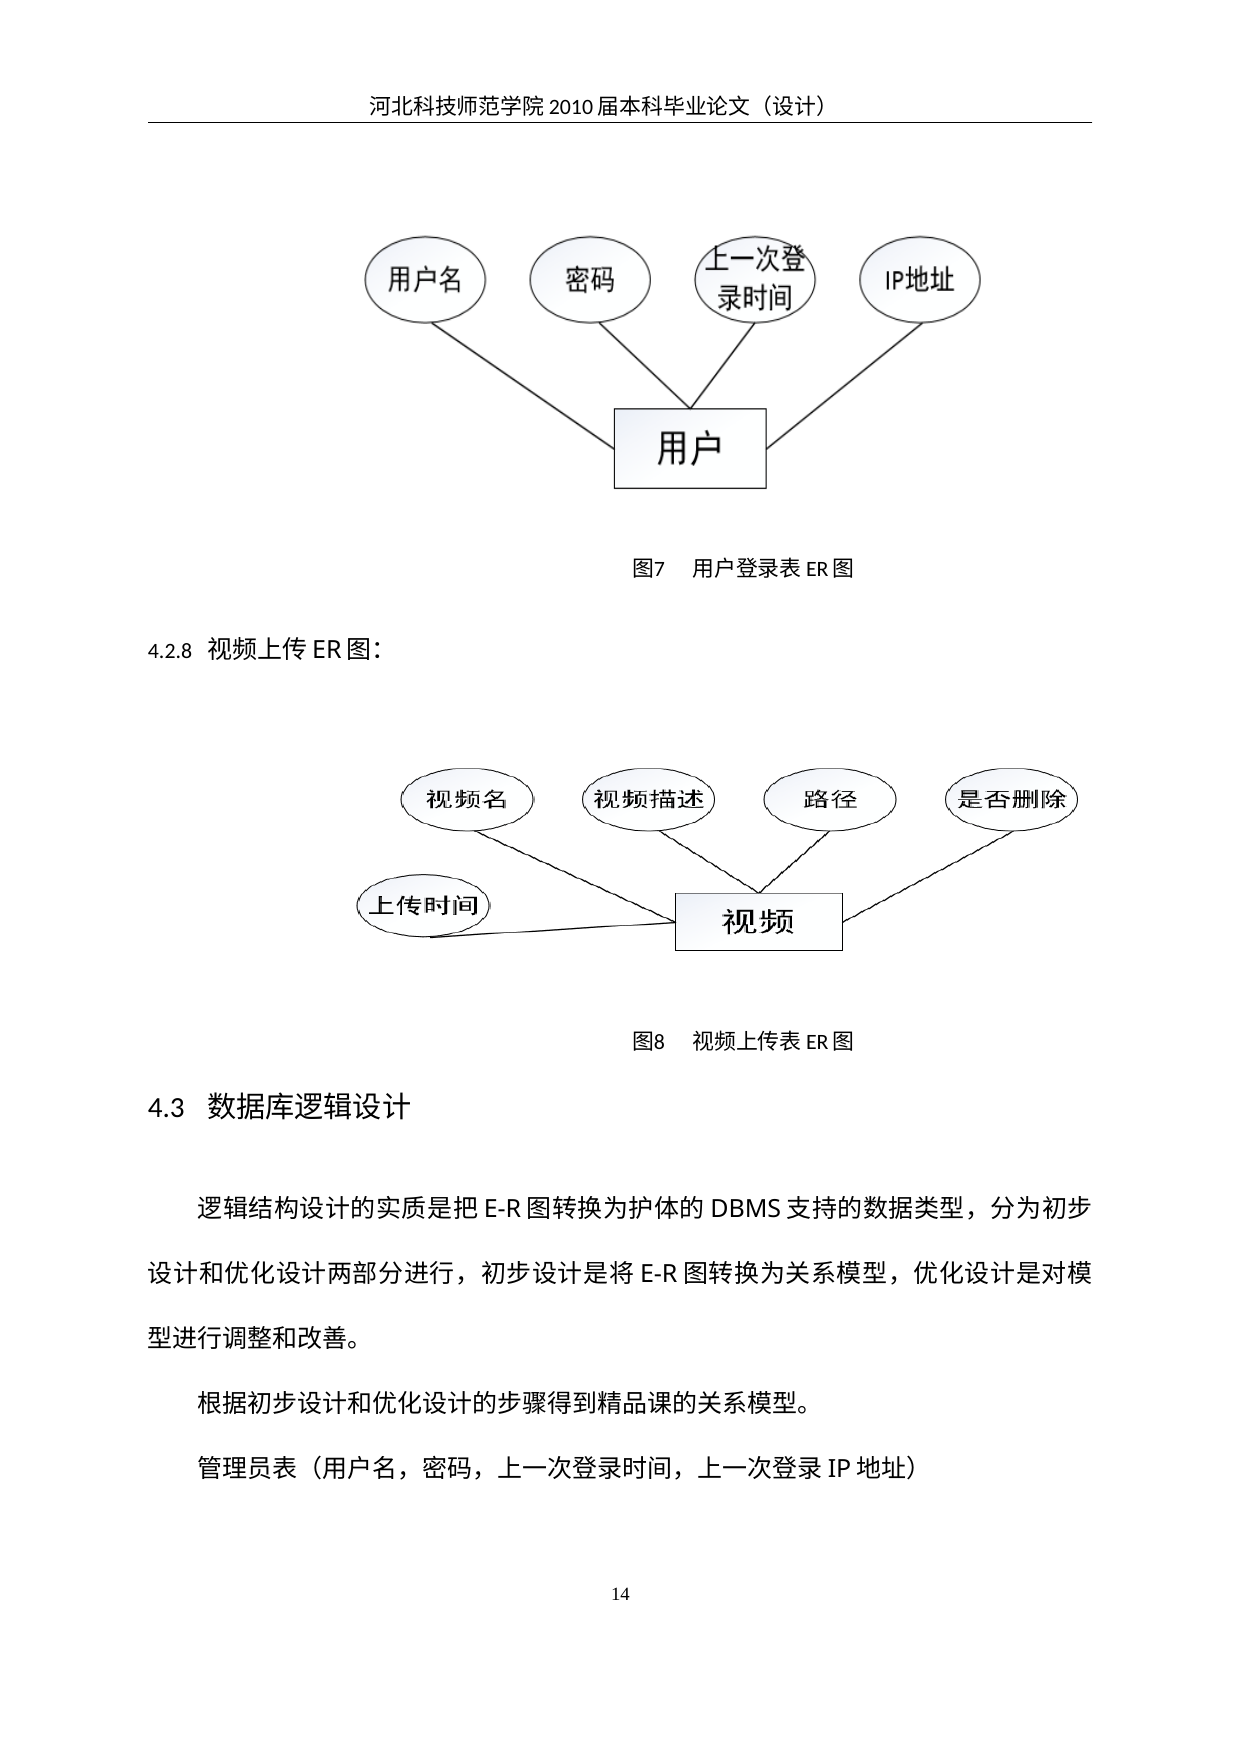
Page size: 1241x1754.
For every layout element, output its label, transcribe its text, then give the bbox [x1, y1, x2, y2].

list 逻辑结构设计的实质是把E-R图转换为护体的DBMS支持的数据类型，分为初步设计和优化设计两部分进行，初步设计是将E-R图转换为关系模型，优化设计是对模型进行调整和改善。 [148, 1174, 1092, 1369]
list 视频上传ER图： [148, 615, 1092, 680]
list 视频上传表ER图 [410, 1023, 1092, 1056]
list 根据初步设计和优化设计的步骤得到精品课的关系模型。 [148, 1369, 1092, 1434]
list 管理员表（用户名，密码，上一次登录时间，上一次登录IP地址） [148, 1434, 1092, 1499]
picture [321, 160, 1067, 538]
picture [294, 698, 1160, 1019]
list 用户登录表ER图 [410, 550, 1092, 583]
list 数据库逻辑设计 [148, 1072, 1092, 1137]
